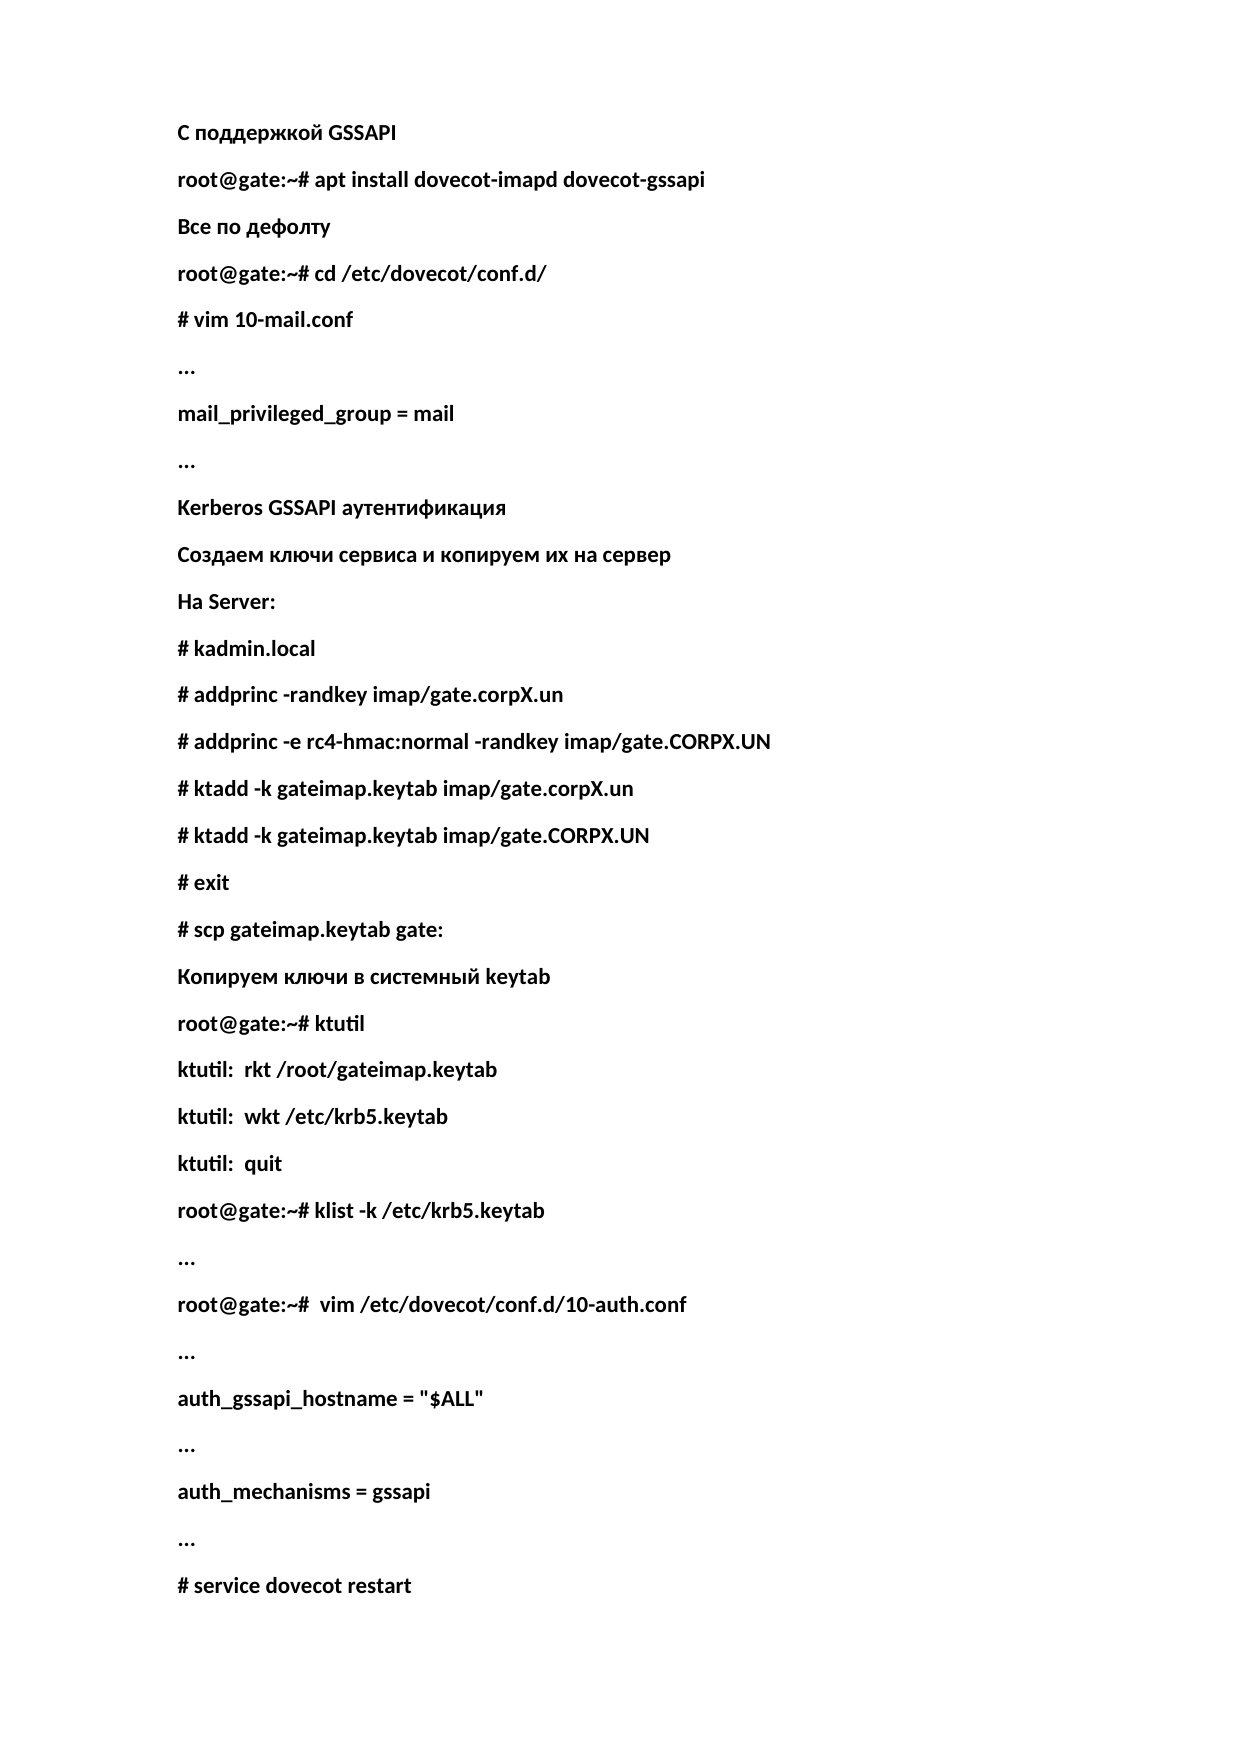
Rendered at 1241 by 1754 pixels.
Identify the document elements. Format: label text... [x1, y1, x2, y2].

text # ktadd -k gateimap.keytab imap/gate.corpX.un [177, 774, 1152, 802]
text ... [177, 1524, 1152, 1552]
text Создаем ключи сервиса и копируем иx на сервер [177, 540, 1152, 568]
text ... [177, 352, 1152, 381]
text На Server: [177, 587, 1152, 615]
text Все по дефолту [177, 212, 1152, 240]
text ktutil: wkt /etc/krb5.keytab [177, 1102, 1152, 1131]
text # service dovecot restart [177, 1571, 1152, 1599]
text # addprinc -randkey imap/gate.corpX.un [177, 681, 1152, 709]
text root@gate:~# vim /etc/dovecot/conf.d/10-auth.conf [177, 1290, 1152, 1318]
text root@gate:~# cd /etc/dovecot/conf.d/ [177, 259, 1152, 287]
text mail_privileged_group = mail [177, 399, 1152, 427]
text ktutil: rkt /root/gateimap.keytab [177, 1056, 1152, 1084]
text root@gate:~# apt install dovecot-imapd dovecot-gssapi [177, 165, 1152, 193]
text ... [177, 446, 1152, 474]
text # vim 10-mail.conf [177, 306, 1152, 334]
text C поддержкой GSSAPI [177, 118, 1152, 146]
text Kerberos GSSAPI аутентификация [177, 493, 1152, 521]
text # addprinc -e rc4-hmac:normal -randkey imap/gate.CORPX.UN [177, 727, 1152, 756]
text # ktadd -k gateimap.keytab imap/gate.CORPX.UN [177, 821, 1152, 849]
text root@gate:~# ktutil [177, 1009, 1152, 1037]
text ... [177, 1337, 1152, 1365]
text # scp gateimap.keytab gate: [177, 915, 1152, 943]
text Копируем ключи в системный keytab [177, 962, 1152, 990]
text root@gate:~# klist -k /etc/krb5.keytab [177, 1196, 1152, 1224]
text ... [177, 1431, 1152, 1459]
text # exit [177, 868, 1152, 896]
text ktutil: quit [177, 1149, 1152, 1177]
text auth_gssapi_hostname = "$ALL" [177, 1384, 1152, 1412]
text ... [177, 1243, 1152, 1271]
text # kadmin.local [177, 634, 1152, 662]
text auth_mechanisms = gssapi [177, 1477, 1152, 1506]
